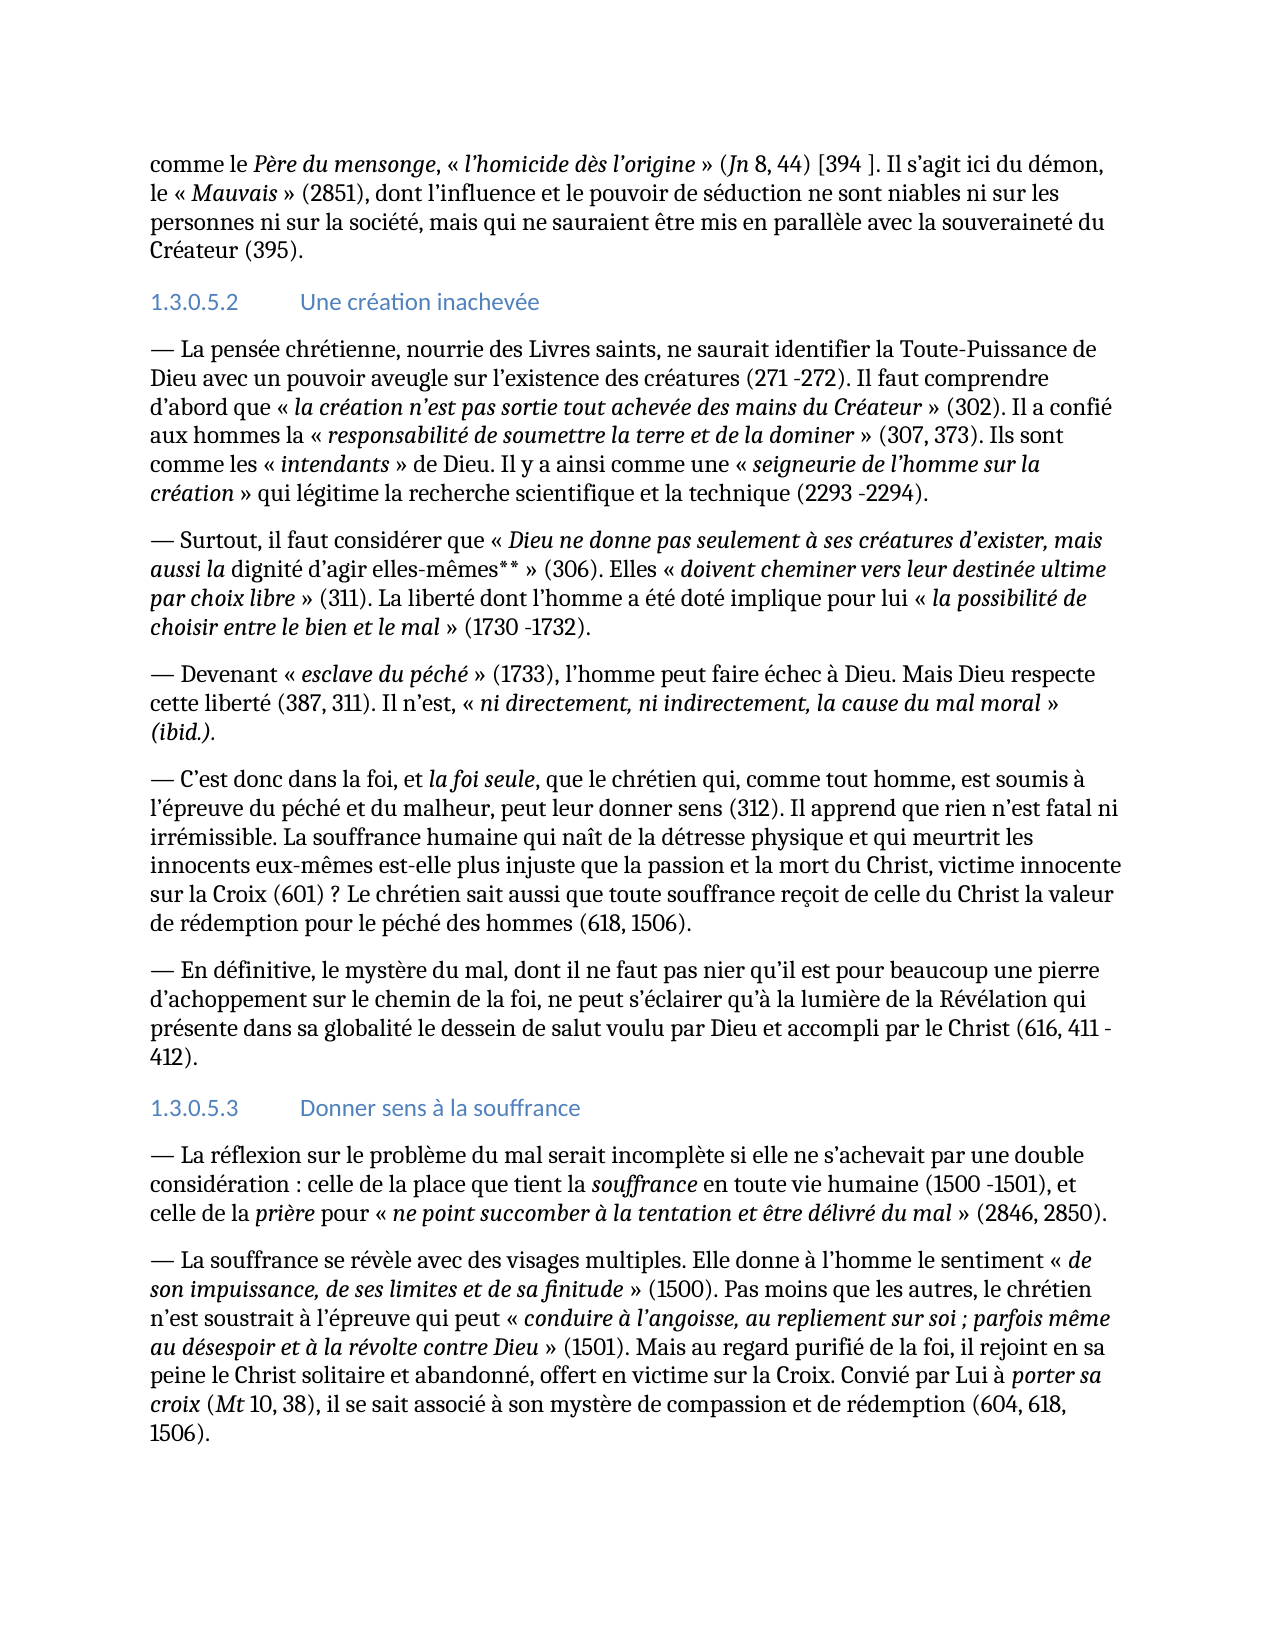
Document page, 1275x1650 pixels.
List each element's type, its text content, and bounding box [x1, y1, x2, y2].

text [150, 150, 1125, 265]
text — Surtout, il faut considérer que « Dieu ne donne pas seulement à ses créatures d’exister, mais aussi la dignité d’agir elles-mêmes** » (306). Elles « doivent cheminer vers leur destinée ultime par choix libre » (311). La liberté dont l’homme a été doté implique pour lui « la possibilité de choisir entre le bien et le mal » (1730 -1732). [150, 526, 1125, 641]
subtitle 1.3.0.5.2 Une création inachevée [150, 286, 1125, 316]
text — C’est donc dans la foi, et la foi seule, que le chrétien qui, comme tout homme, est soumis à l’épreuve du péché et du malheur, peut leur donner sens (312). Il apprend que rien n’est fatal ni irrémissible. La souffrance humaine qui naît de la détresse physique et qui meurtrit les innocents eux-mêmes est-elle plus injuste que la passion et la mort du Christ, victime innocente sur la Croix (601) ? Le chrétien sait aussi que toute souffrance reçoit de celle du Christ la valeur de rédemption pour le péché des hommes (618, 1506). [150, 765, 1125, 938]
text — La souffrance se révèle avec des visages multiples. Elle donne à l’homme le sentiment « de son impuissance, de ses limites et de sa finitude » (1500). Pas moins que les autres, le chrétien n’est soustrait à l’épreuve qui peut « conduire à l’angoisse, au repliement sur soi ; parfois même au désespoir et à la révolte contre Dieu » (1501). Mais au regard purifié de la foi, il rejoint en sa peine le Christ solitaire et abandonné, offert en victime sur la Croix. Convié par Lui à porter sa croix (Mt 10, 38), il se sait associé à son mystère de compassion et de rédemption (604, 618, 1506). [150, 1246, 1125, 1448]
text — La réflexion sur le problème du mal serait incomplète si elle ne s’achevait par une double considération : celle de la place que tient la souffrance en toute vie humaine (1500 -1501), et celle de la prière pour « ne point succomber à la tentation et être délivré du mal » (2846, 2850). [150, 1141, 1125, 1228]
text — En définitive, le mystère du mal, dont il ne faut pas nier qu’il est pour beaucoup une pierre d’achoppement sur le chemin de la foi, ne peut s’éclairer qu’à la lumière de la Révélation qui présente dans sa globalité le dessein de salut voulu par Dieu et accompli par le Christ (616, 411 -412). [150, 956, 1125, 1071]
subtitle 1.3.0.5.3 Donner sens à la souffrance [150, 1092, 1125, 1123]
text — La pensée chrétienne, nourrie des Livres saints, ne saurait identifier la Toute-Puissance de Dieu avec un pouvoir aveugle sur l’existence des créatures (271 -272). Il faut comprendre d’abord que « la création n’est pas sortie tout achevée des mains du Créateur » (302). Il a confié aux hommes la « responsabilité de soumettre la terre et de la dominer » (307, 373). Ils sont comme les « intendants » de Dieu. Il y a ainsi comme une « seigneurie de l’homme sur la création » qui légitime la recherche scientifique et la technique (2293 -2294). [150, 335, 1125, 508]
text — Devenant « esclave du péché » (1733), l’homme peut faire échec à Dieu. Mais Dieu respecte cette liberté (387, 311). Il n’est, « ni directement, ni indirectement, la cause du mal moral » (ibid.). [150, 660, 1125, 746]
